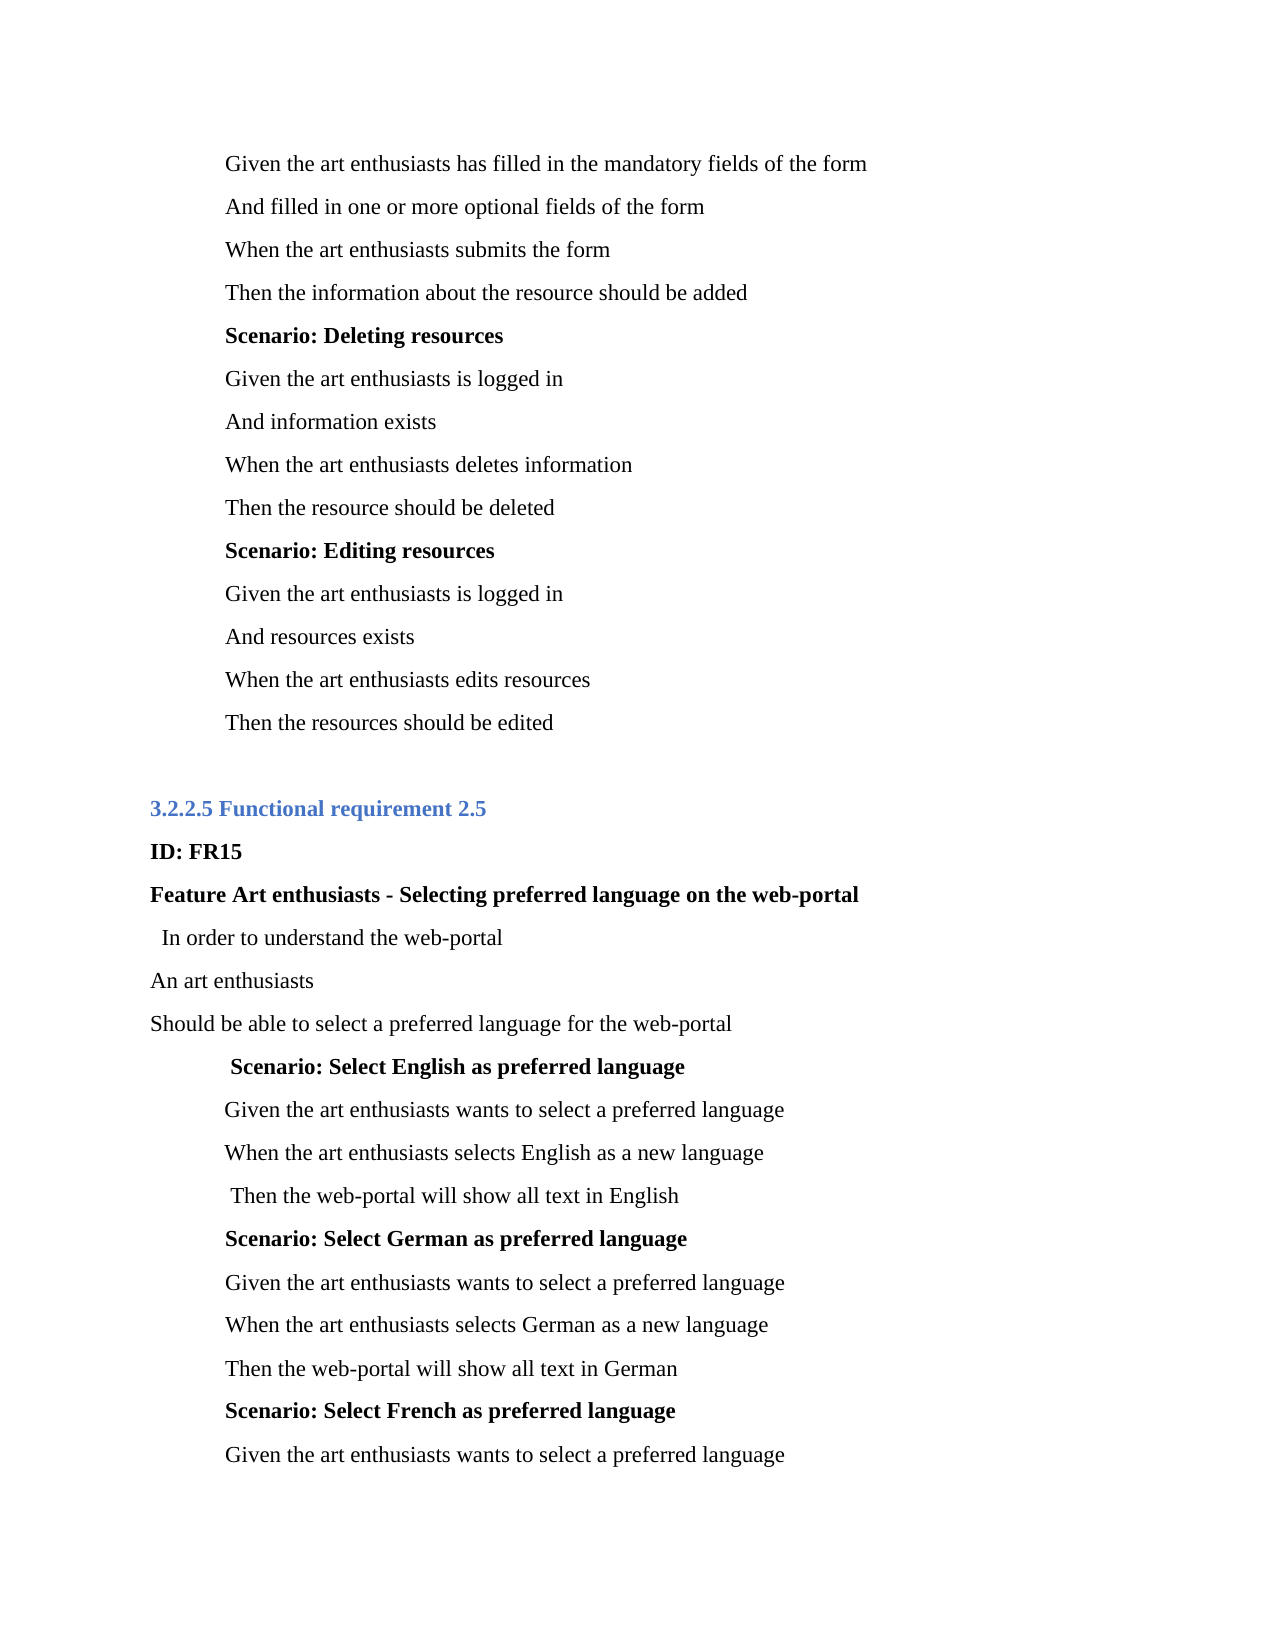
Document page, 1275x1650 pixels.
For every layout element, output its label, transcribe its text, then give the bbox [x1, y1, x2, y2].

text Then the information about the resource should be added [150, 279, 1125, 305]
text And information exists [150, 408, 1125, 434]
text Given the art enthusiasts wants to select a preferred language [150, 1441, 1125, 1467]
text Given the art enthusiasts is logged in [150, 365, 1125, 391]
text Scenario: Select German as preferred language [150, 1226, 1125, 1252]
text When the art enthusiasts edits resources [150, 666, 1125, 693]
text Then the web-portal will show all text in German [150, 1354, 1125, 1381]
text Then the resource should be deleted [150, 494, 1125, 521]
text Scenario: Editing resources [150, 537, 1125, 563]
text ID: FR15 [150, 838, 1125, 865]
text 3.2.2.5 Functional requirement 2.5 [150, 795, 1125, 822]
text When the art enthusiasts selects German as a new language [150, 1312, 1125, 1338]
text Then the web-portal will show all text in English [150, 1182, 1125, 1209]
text Feature Art enthusiasts - Selecting preferred language on the web-portal [150, 881, 1125, 908]
text Scenario: Select French as preferred language [150, 1398, 1125, 1424]
text Given the art enthusiasts has filled in the mandatory fields of the form [150, 150, 1125, 176]
text And resources exists [150, 623, 1125, 649]
text When the art enthusiasts deletes information [150, 451, 1125, 477]
text Given the art enthusiasts wants to select a preferred language [150, 1096, 1125, 1123]
text Scenario: Select English as preferred language [150, 1053, 1125, 1080]
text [150, 236, 1125, 262]
text Scenario: Deleting resources [150, 322, 1125, 348]
text In order to understand the web-portal [150, 924, 1125, 951]
text Then the resources should be edited [150, 709, 1125, 736]
text When the art enthusiasts selects English as a new language [150, 1139, 1125, 1166]
text An art enthusiasts [150, 967, 1125, 994]
text Should be able to select a preferred language for the web-portal [150, 1010, 1125, 1037]
text Given the art enthusiasts is logged in [150, 580, 1125, 607]
text And filled in one or more optional fields of the form [150, 193, 1125, 219]
text Given the art enthusiasts wants to select a preferred language [150, 1268, 1125, 1295]
